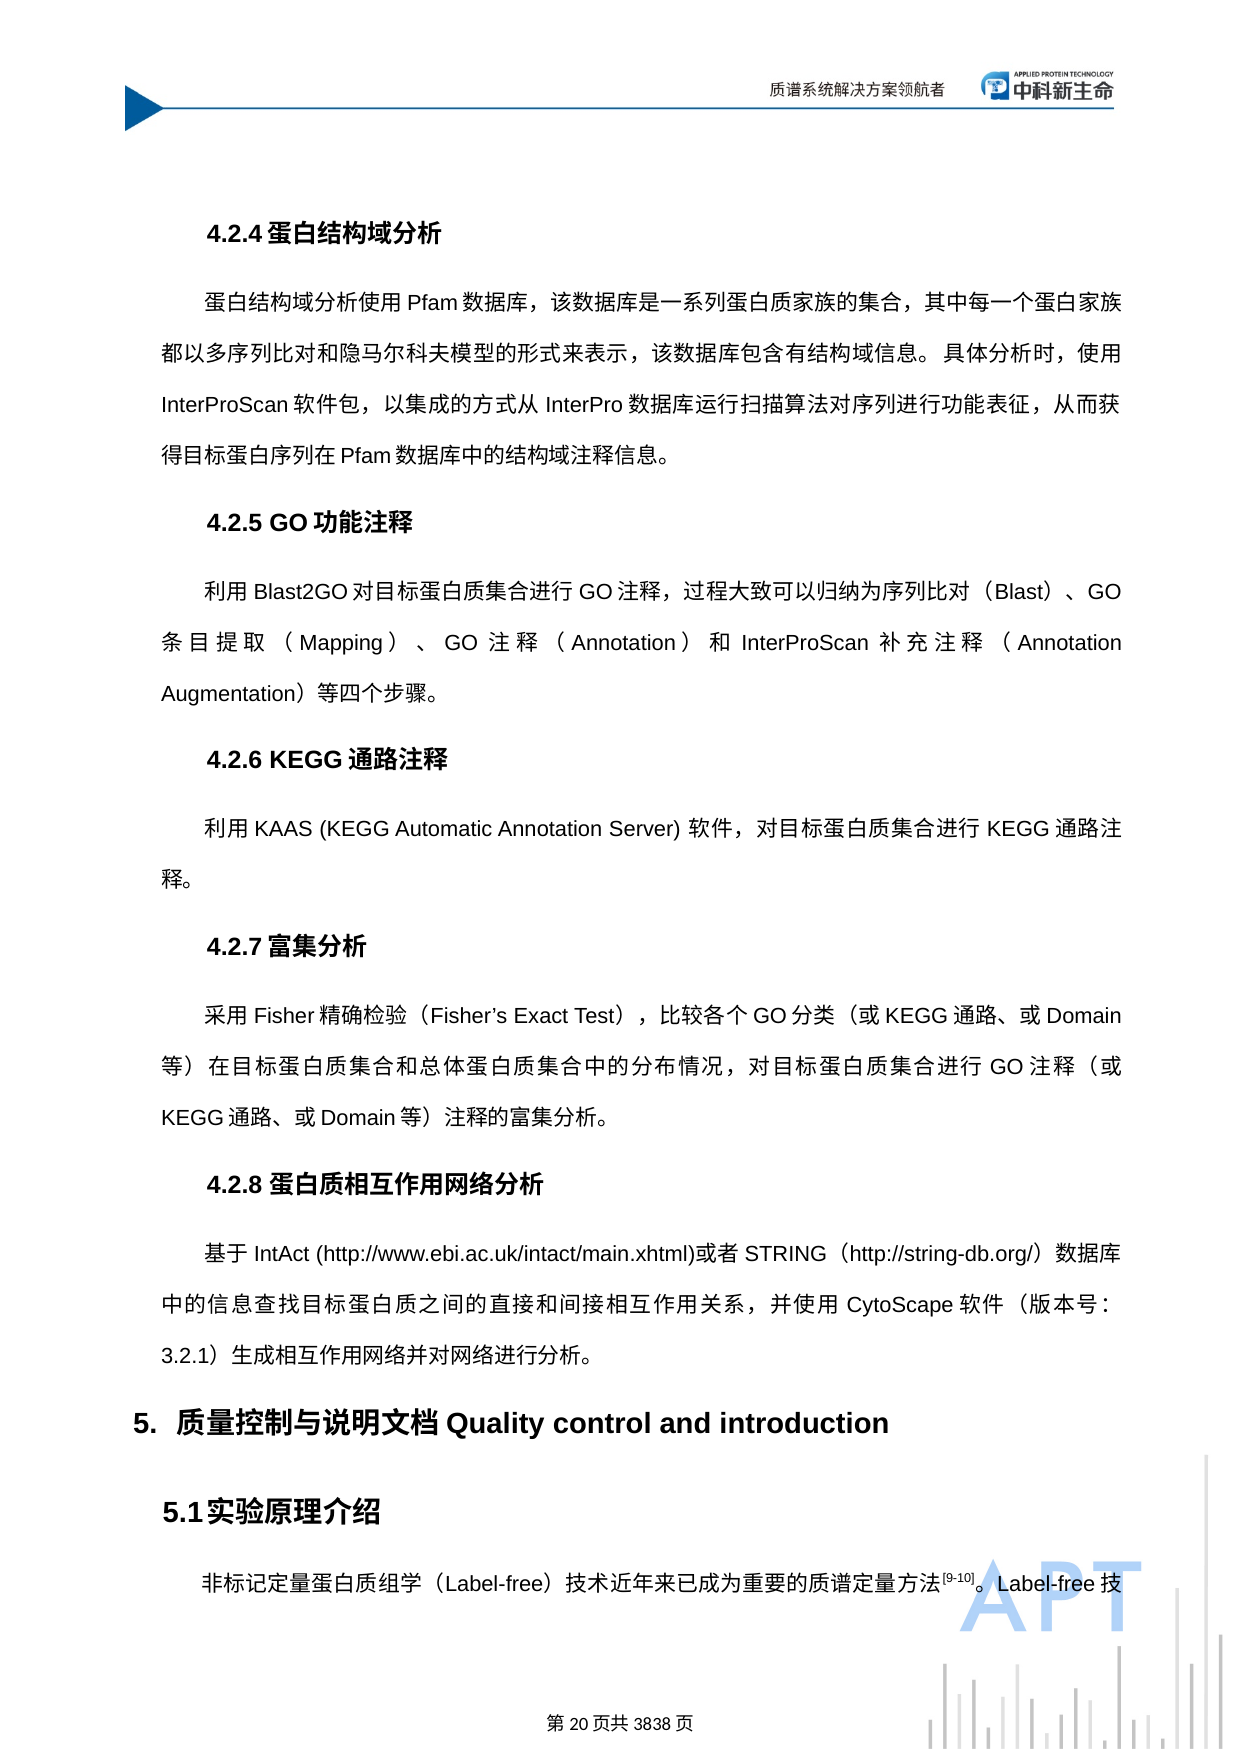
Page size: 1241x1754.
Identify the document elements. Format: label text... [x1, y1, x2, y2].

subtitle 4.2.5 GO功能注释 [118, 486, 1122, 554]
subtitle 4.2.8 蛋白质相互作用网络分析 [118, 1149, 1122, 1217]
subtitle 4.2.4蛋白结构域分析 [118, 130, 1122, 266]
list 蛋白结构域分析使用Pfam数据库，该数据库是一系列蛋白质家族的集合，其中每一个蛋白家族都以多序列比对和隐马尔科夫模型的形式来表示，该数据库包含有结构域信息。具体分析时，使用InterProScan软件包，以集成的方式从InterPro数据库运行扫描算法对序列进行功能表征，从而获得目标蛋白序列在Pfam数据库中的结构域注释信息。 [161, 284, 1122, 471]
subtitle 质量控制与说明文档 Quality control and introduction [133, 1386, 1122, 1454]
subtitle 4.2.6 KEGG通路注释 [118, 724, 1122, 792]
subtitle 4.2.7富集分析 [118, 911, 1122, 979]
list 实验原理介绍 [162, 1475, 1122, 1543]
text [162, 1564, 1122, 1598]
picture [125, 8, 1123, 135]
list 利用Blast2GO对目标蛋白质集合进行GO注释，过程大致可以归纳为序列比对（Blast）、GO条目提取（Mapping）、GO注释（Annotation）和InterProScan补充注释（Annotation Augmentation）等四个步骤。 [161, 572, 1122, 708]
list 采用Fisher精确检验（Fisher’s Exact Test），比较各个GO分类（或KEGG通路、或Domain等）在目标蛋白质集合和总体蛋白质集合中的分布情况，对目标蛋白质集合进行GO注释（或KEGG通路、或Domain等）注释的富集分析。 [161, 997, 1122, 1133]
list 利用KAAS (KEGG Automatic Annotation Server) 软件，对目标蛋白质集合进行KEGG通路注释。 [161, 810, 1122, 895]
list 基于IntAct (http://www.ebi.ac.uk/intact/main.xhtml)或者STRING（http://string-db.org/）数据库中的信息查找目标蛋白质之间的直接和间接相互作用关系，并使用CytoScape软件（版本号：3.2.1）生成相互作用网络并对网络进行分析。 [161, 1235, 1122, 1371]
picture [0, 1450, 1241, 1749]
